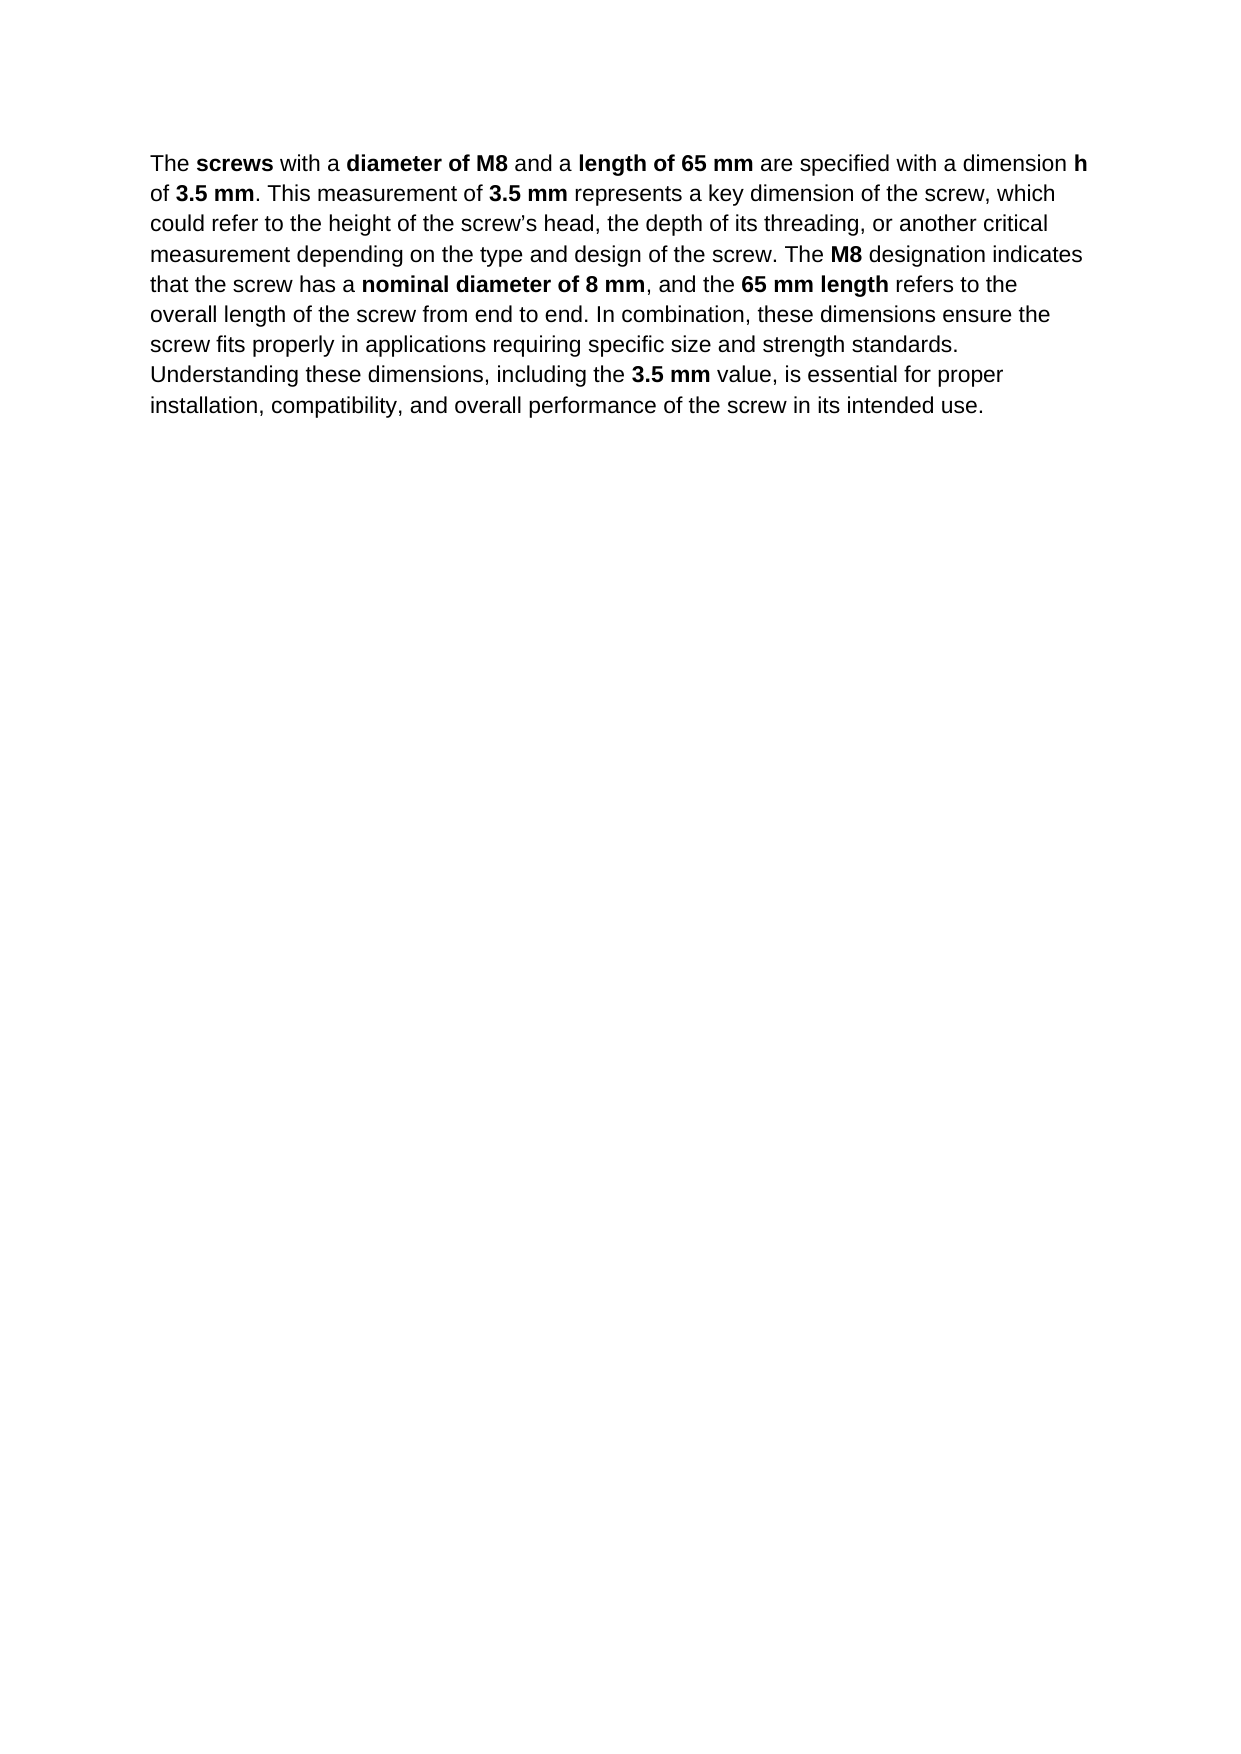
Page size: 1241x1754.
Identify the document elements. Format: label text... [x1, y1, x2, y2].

text The screws with a diameter of M8 and a length of 65 mm are specified with a dimension h of 3.5 mm. This measurement of 3.5 mm represents a key dimension of the screw, which could refer to the height of the screw’s head, the depth of its threading, or another critical measurement depending on the type and design of the screw. The M8 designation indicates that the screw has a nominal diameter of 8 mm, and the 65 mm length refers to the overall length of the screw from end to end. In combination, these dimensions ensure the screw fits properly in applications requiring specific size and strength standards. Understanding these dimensions, including the 3.5 mm value, is essential for proper installation, compatibility, and overall performance of the screw in its intended use. [150, 150, 1090, 418]
